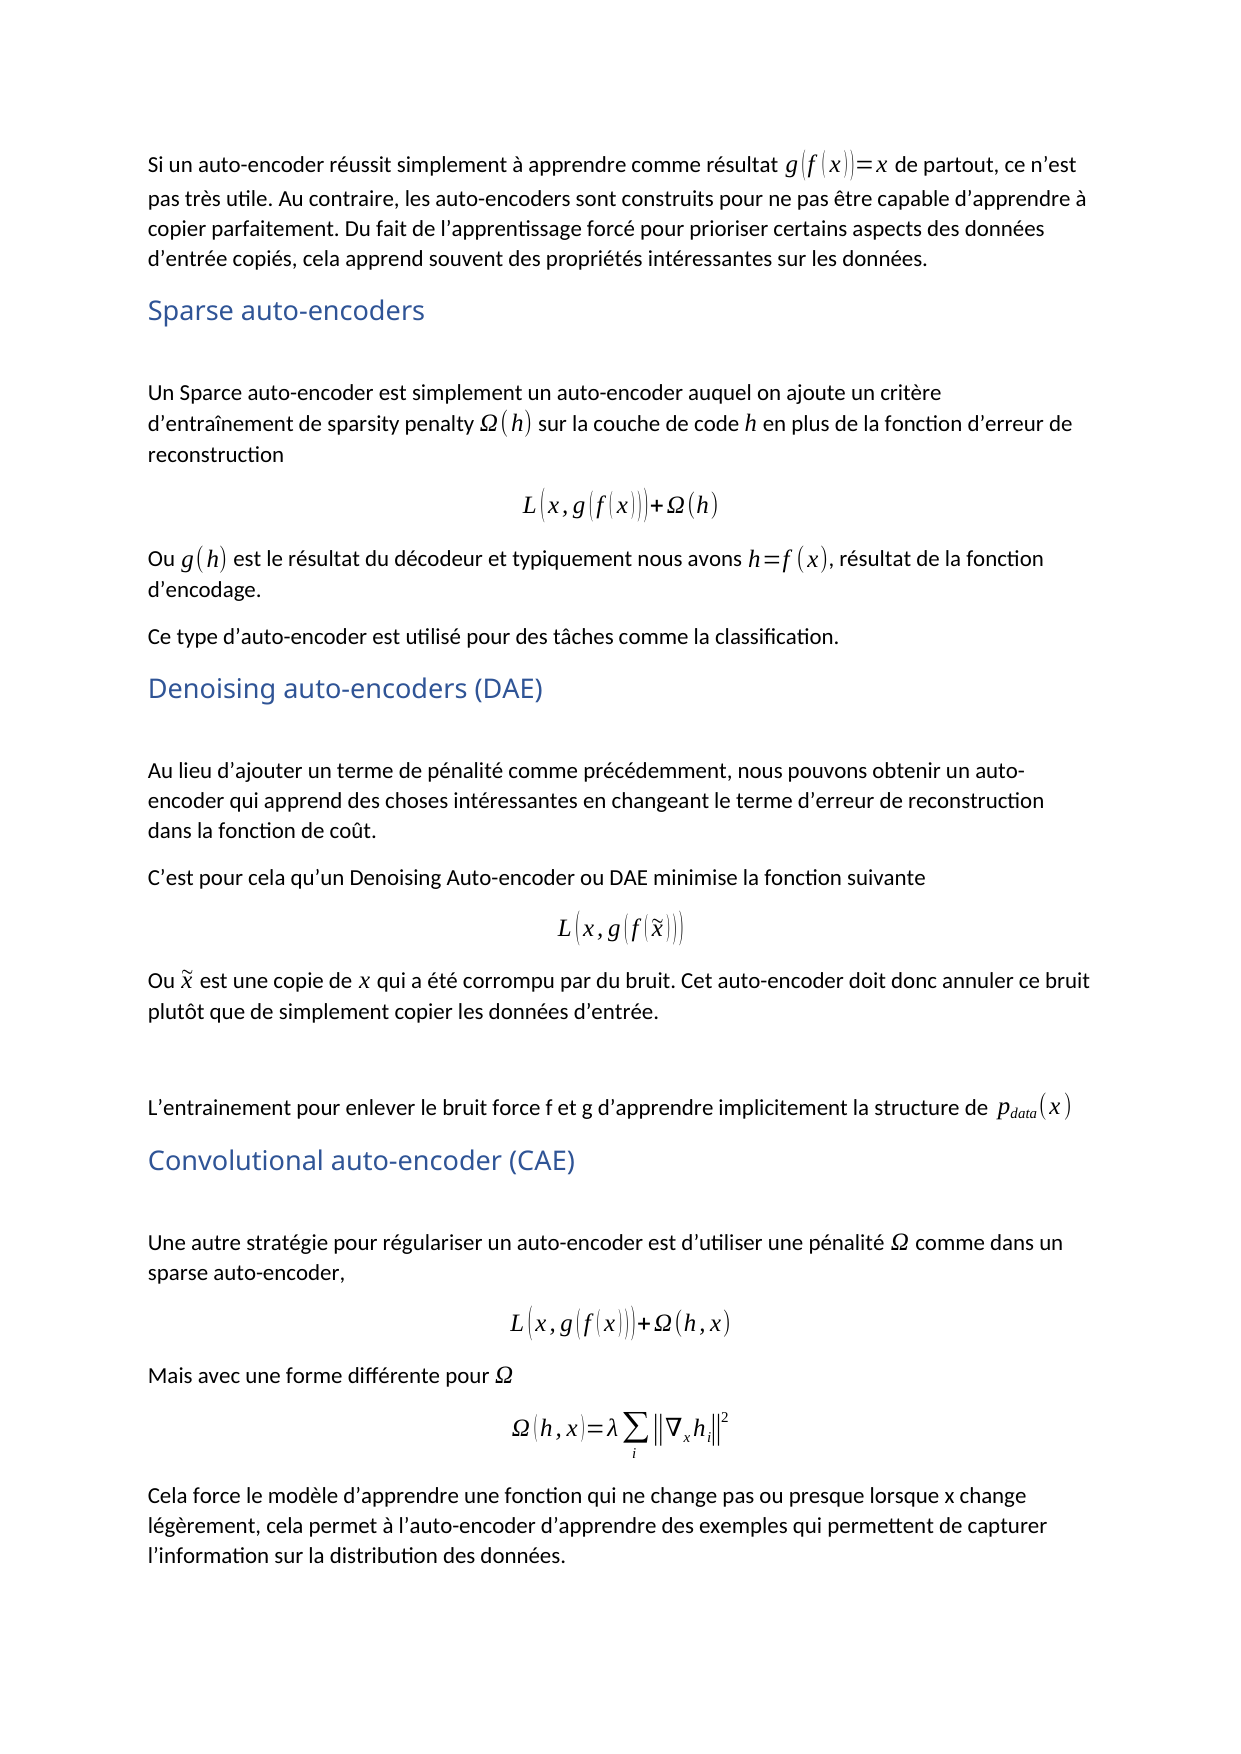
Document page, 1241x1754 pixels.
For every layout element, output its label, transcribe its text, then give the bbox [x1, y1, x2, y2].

text Ou est une copie de qui a été corrompu par du bruit. Cet auto-encoder doit donc annuler ce bruit plutôt que de simplement copier les données d’entrée. [148, 967, 1093, 1025]
text Ce type d’auto-encoder est utilisé pour des tâches comme la classification. [148, 622, 1093, 651]
subtitle Convolutional auto-encoder (CAE) [148, 1141, 1093, 1178]
text Au lieu d’ajouter un terme de pénalité comme précédemment, nous pouvons obtenir un auto-encoder qui apprend des choses intéressantes en changeant le terme d’erreur de reconstruction dans la fonction de coût. [148, 756, 1093, 844]
text Cela force le modèle d’apprendre une fonction qui ne change pas ou presque lorsque x change légèrement, cela permet à l’auto-encoder d’apprendre des exemples qui permettent de capturer l’information sur la distribution des données. [148, 1481, 1093, 1569]
text Si un auto-encoder réussit simplement à apprendre comme résultat de partout, ce n’est pas très utile. Au contraire, les auto-encoders sont construits pour ne pas être capable d’apprendre à copier parfaitement. Du fait de l’apprentissage forcé pour prioriser certains aspects des données d’entrée copiés, cela apprend souvent des propriétés intéressantes sur les données. [148, 148, 1093, 272]
subtitle Sparse auto-encoders [148, 291, 1093, 328]
text Un Sparce auto-encoder est simplement un auto-encoder auquel on ajoute un critère d’entraînement de sparsity penalty sur la couche de code en plus de la fonction d’erreur de reconstruction [148, 378, 1093, 468]
subtitle Denoising auto-encoders (DAE) [148, 669, 1093, 706]
text Une autre stratégie pour régulariser un auto-encoder est d’utiliser une pénalité comme dans un sparse auto-encoder, [148, 1228, 1093, 1286]
text C’est pour cela qu’un Denoising Auto-encoder ou DAE minimise la fonction suivante [148, 863, 1093, 891]
text Mais avec une forme différente pour [148, 1362, 1093, 1390]
text Ou est le résultat du décodeur et typiquement nous avons , résultat de la fonction d’encodage. [148, 543, 1093, 604]
text L’entrainement pour enlever le bruit force f et g d’apprendre implicitement la structure de [148, 1091, 1093, 1123]
